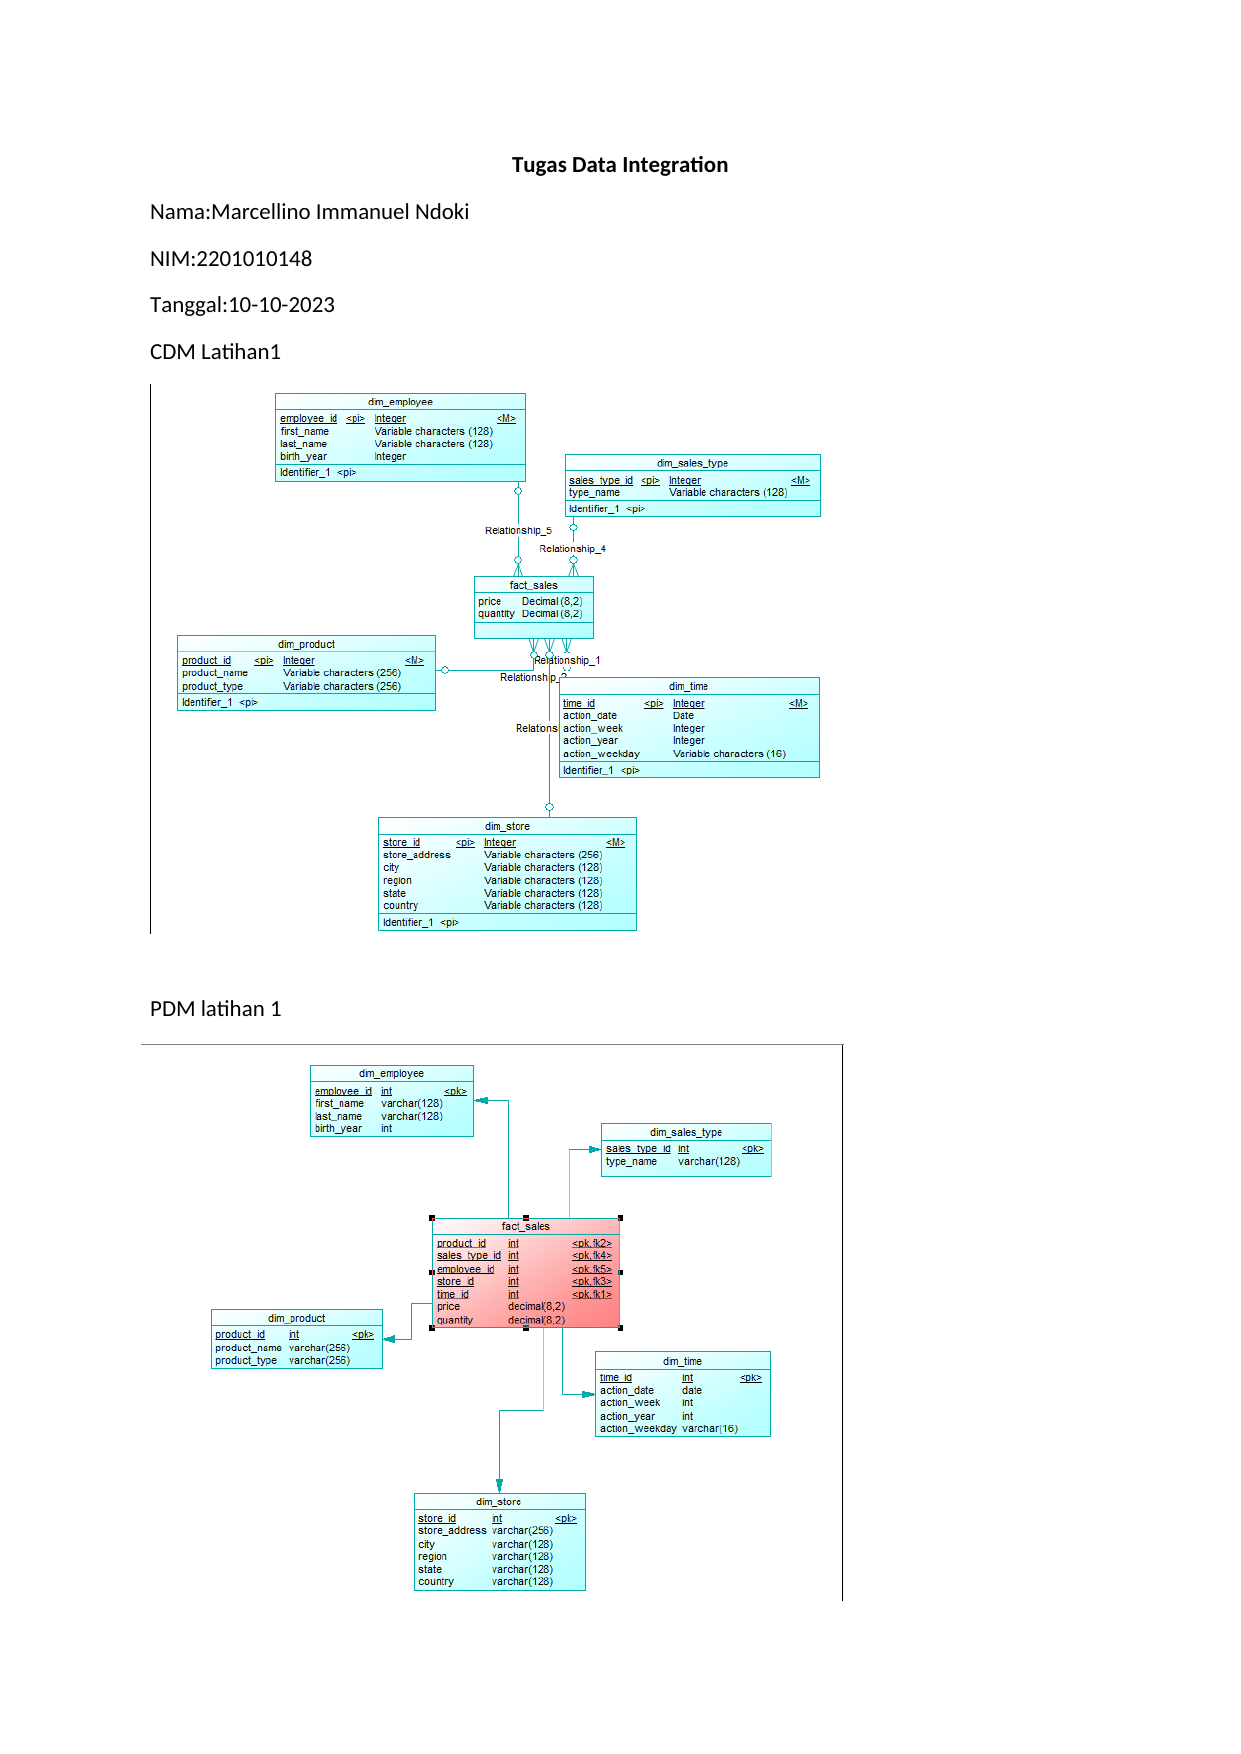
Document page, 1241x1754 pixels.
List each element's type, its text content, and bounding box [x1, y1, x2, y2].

text Nama:Marcellino Immanuel Ndoki [150, 197, 1090, 225]
picture [141, 1044, 844, 1601]
picture [150, 384, 844, 934]
text NIM:2201010148 [150, 244, 1090, 272]
text Tanggal:10-10-2023 [150, 291, 1090, 319]
text PDM latihan 1 [150, 994, 1090, 1022]
text Tugas Data Integration [150, 150, 1090, 178]
text CDM Latihan1 [150, 337, 1090, 366]
